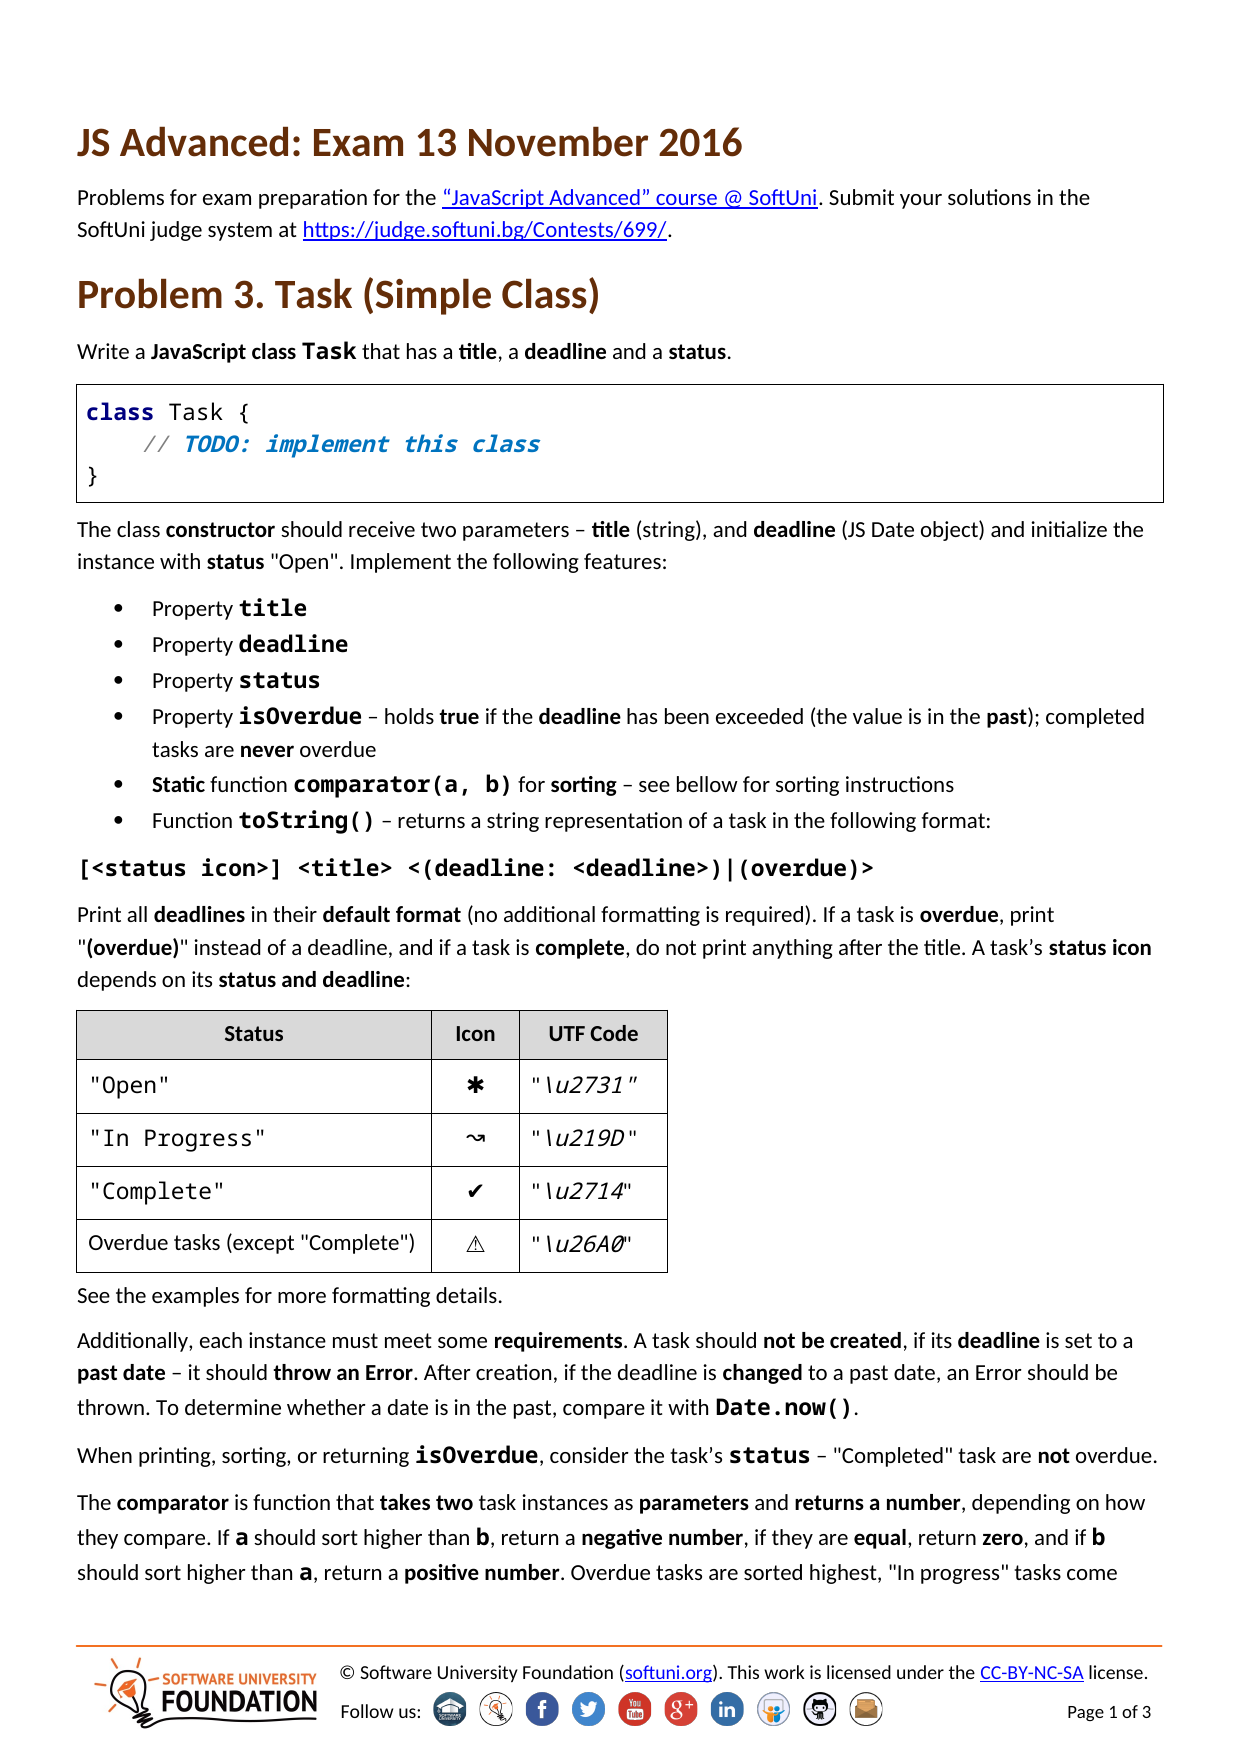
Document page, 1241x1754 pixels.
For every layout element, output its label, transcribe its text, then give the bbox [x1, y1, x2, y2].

subtitle Problem 3. Task (Simple Class) [77, 268, 1163, 319]
table_header Status [77, 1011, 431, 1059]
picture [572, 1692, 605, 1726]
table_cell ✔ [432, 1167, 519, 1219]
table_cell "\u2731" [520, 1060, 667, 1112]
text Print all deadlines in their default format (no additional formatting is required). If a task is overdue, print "(overdue)" instead of a deadline, and if a task is complete, do not print anything after the title. A task’s status icon depends on its status and deadline: [77, 900, 1163, 993]
table_cell ⚠ [432, 1220, 519, 1272]
picture [433, 1692, 467, 1726]
table_cell "\u219D " [520, 1114, 667, 1166]
list Static function comparator(a, b) for sorting – see bellow for sorting instructions [114, 768, 1163, 799]
list Property deadline [114, 628, 1163, 659]
picture [525, 1692, 559, 1726]
subtitle JS Advanced: Exam 13 November 2016 [77, 116, 1163, 167]
picture [849, 1692, 883, 1726]
table_cell "\u26A0" [520, 1220, 667, 1272]
picture [618, 1692, 652, 1726]
text See the examples for more formatting details. [77, 1281, 1163, 1309]
text Additionally, each instance must meet some requirements. A task should not be created, if its deadline is set to a past date – it should throw an Error. After creation, if the deadline is changed to a past date, an Error should be thrown. To determine whether a date is in the past, compare it with Date.now(). [77, 1326, 1163, 1422]
list Property isOverdue – holds true if the deadline has been exceeded (the value is in the past); completed tasks are never overdue [114, 700, 1163, 763]
table_header Icon [432, 1011, 519, 1059]
text When printing, sorting, or returning isOverdue, consider the task’s status – "Completed" task are not overdue. [77, 1439, 1163, 1471]
table_header class Task { // TODO: implement this class } [77, 385, 1163, 502]
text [77, 1488, 1163, 1588]
picture [479, 1692, 513, 1726]
picture [803, 1692, 837, 1726]
list Function toString() – returns a string representation of a task in the following format: [114, 803, 1163, 835]
picture [757, 1692, 790, 1726]
table_cell "Complete" [77, 1167, 431, 1219]
picture [93, 1656, 317, 1729]
table_cell "Open" [77, 1060, 431, 1112]
table_cell Overdue tasks (except "Complete") [77, 1220, 431, 1272]
text Problems for exam preparation for the “JavaScript Advanced” course @ SoftUni. Submit your solutions in the SoftUni judge system at https://judge.softuni.bg/Contests/699/. [77, 183, 1163, 243]
list Property status [114, 664, 1163, 695]
picture [664, 1692, 698, 1726]
table_cell "In Progress" [77, 1114, 431, 1166]
list Property title [114, 592, 1163, 623]
table_cell ✱ [432, 1060, 519, 1112]
text [<status icon>] <title> <(deadline: <deadline>)|(overdue)> [77, 852, 1163, 883]
table_header UTF Code [520, 1011, 667, 1059]
text Write a JavaScript class Task that has a title, a deadline and a status. [77, 335, 1163, 366]
table_cell "\u2714" [520, 1167, 667, 1219]
text The class constructor should receive two parameters – title (string), and deadline (JS Date object) and initialize the instance with status "Open". Implement the following features: [77, 515, 1163, 576]
picture [710, 1692, 744, 1726]
table_cell ↝ [432, 1114, 519, 1166]
